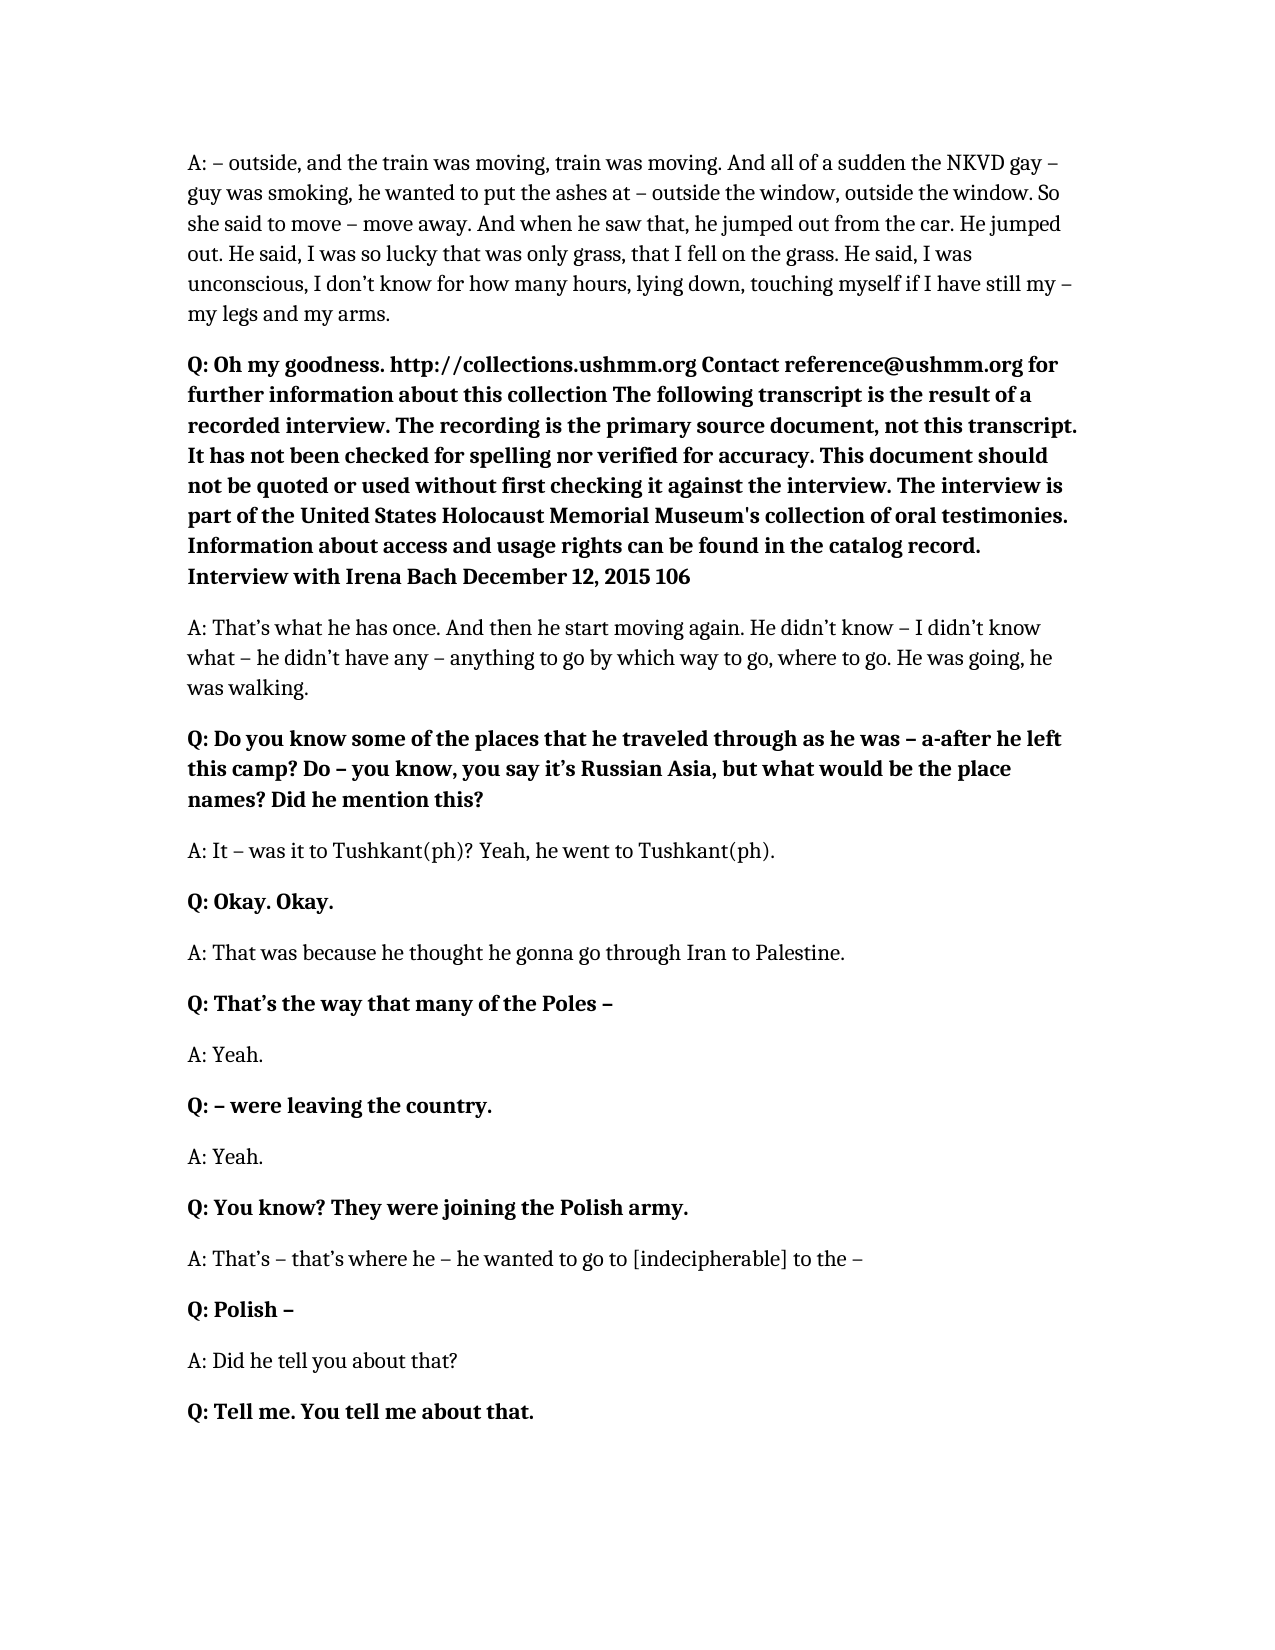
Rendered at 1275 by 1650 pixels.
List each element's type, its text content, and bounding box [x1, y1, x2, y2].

text A: That’s what he has once. And then he start moving again. He didn’t know – I didn’t know what – he didn’t have any – anything to go by which way to go, where to go. He was going, he was walking. [187, 614, 1087, 701]
text A: That was because he thought he gonna go through Iran to Palestine. [187, 939, 1087, 966]
text Q: Okay. Okay. [187, 888, 1087, 915]
text Q: Oh my goodness. http://collections.ushmm.org Contact reference@ushmm.org for further information about this collection The following transcript is the result of a recorded interview. The recording is the primary source document, not this transcript. It has not been checked for spelling nor verified for accuracy. This document should not be quoted or used without first checking it against the interview. The interview is part of the United States Holocaust Memorial Museum's collection of oral testimonies. Information about access and usage rights can be found in the catalog record. Interview with Irena Bach December 12, 2015 106 [187, 352, 1087, 590]
text A: Did he tell you about that? [187, 1348, 1087, 1374]
text A: Yeah. [187, 1042, 1087, 1068]
text Q: Do you know some of the places that he traveled through as he was – a-after he left this camp? Do – you know, you say it’s Russian Asia, but what would be the place names? Did he mention this? [187, 726, 1087, 813]
text Q: Tell me. You tell me about that. [187, 1399, 1087, 1425]
text Q: You know? They were joining the Polish army. [187, 1195, 1087, 1221]
text A: It – was it to Tushkant(ph)? Yeah, he went to Tushkant(ph). [187, 837, 1087, 864]
text Q: That’s the way that many of the Poles – [187, 991, 1087, 1017]
text A: – outside, and the train was moving, train was moving. And all of a sudden the NKVD gay – guy was smoking, he wanted to put the ashes at – outside the window, outside the window. So she said to move – move away. And when he saw that, he jumped out from the car. He jumped out. He said, I was so lucky that was only grass, that I fell on the grass. He said, I was unconscious, I don’t know for how many hours, lying down, touching myself if I have still my – my legs and my arms. [187, 150, 1087, 327]
text Q: Polish – [187, 1297, 1087, 1323]
text A: That’s – that’s where he – he wanted to go to [indecipherable] to the – [187, 1246, 1087, 1272]
text A: Yeah. [187, 1144, 1087, 1170]
text Q: – were leaving the country. [187, 1093, 1087, 1119]
